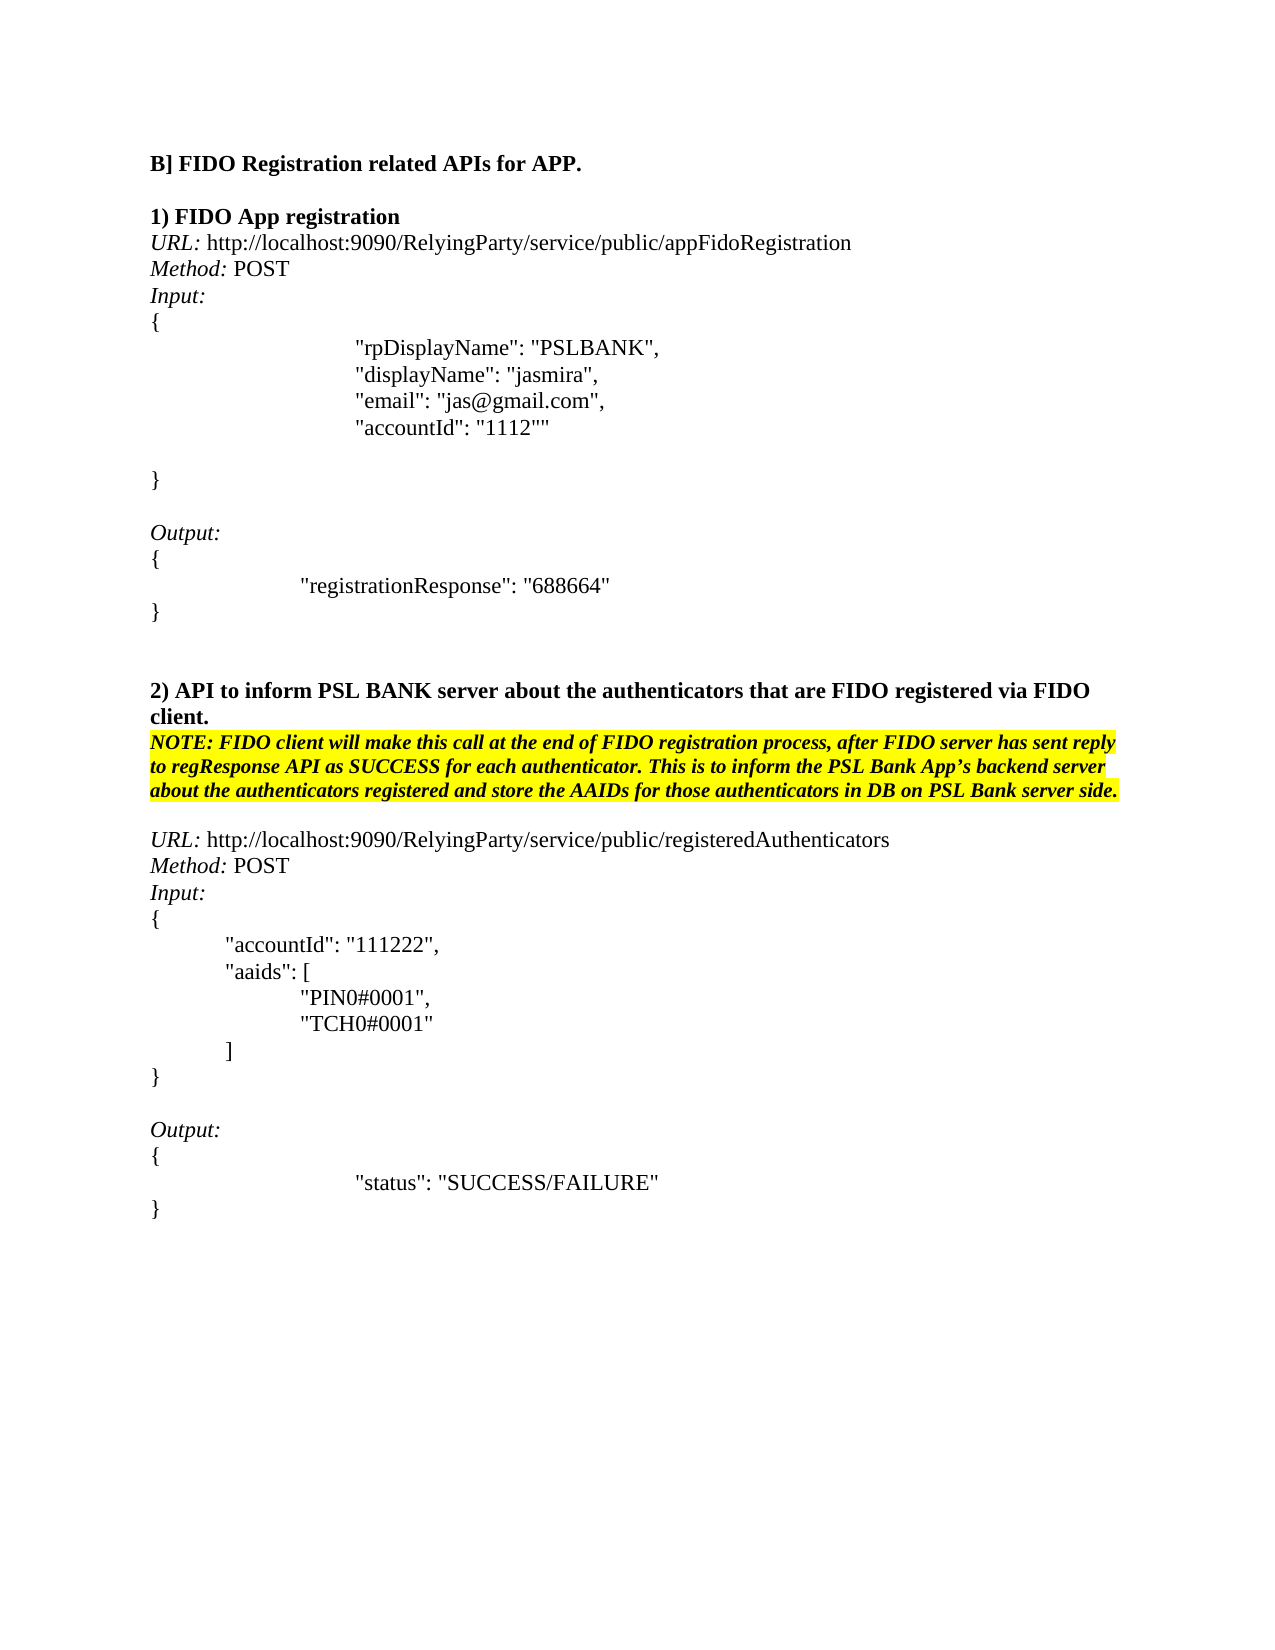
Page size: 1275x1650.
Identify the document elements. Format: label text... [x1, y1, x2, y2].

text { [150, 1142, 1125, 1169]
text ] [150, 1037, 1125, 1063]
text { [150, 308, 1125, 334]
text { [150, 905, 1125, 931]
text URL: http://localhost:9090/RelyingParty/service/public/registeredAuthenticators [150, 826, 1125, 852]
text "email": "jas@gmail.com", [150, 387, 1125, 413]
text URL: http://localhost:9090/RelyingParty/service/public/appFidoRegistration [150, 229, 1125, 255]
text "aaids": [ [150, 958, 1125, 984]
text "displayName": "jasmira", [150, 361, 1125, 387]
text "rpDisplayName": "PSLBANK", [150, 334, 1125, 361]
text Input: [150, 282, 1125, 308]
text Output: [150, 1116, 1125, 1142]
text } [150, 598, 1125, 624]
text 1) FIDO App registration [150, 203, 1125, 229]
text "TCH0#0001" [150, 1011, 1125, 1037]
text "accountId": "1112"" [150, 413, 1125, 440]
text Method: POST [150, 852, 1125, 879]
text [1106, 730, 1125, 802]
text "PIN0#0001", [150, 984, 1125, 1011]
text } [150, 1063, 1125, 1089]
text 2) API to inform PSL BANK server about the authenticators that are FIDO registered via FIDO client. [150, 677, 1125, 730]
text "status": "SUCCESS/FAILURE" [150, 1169, 1125, 1195]
text } [150, 1195, 1125, 1221]
text { [150, 545, 1125, 572]
text Input: [150, 879, 1125, 905]
text B] FIDO Registration related APIs for APP. [150, 150, 1125, 176]
text } [150, 466, 1125, 493]
text "registrationResponse": "688664" [150, 572, 1125, 598]
text Method: POST [150, 255, 1125, 282]
text "accountId": "111222", [150, 931, 1125, 958]
text Output: [150, 519, 1125, 545]
